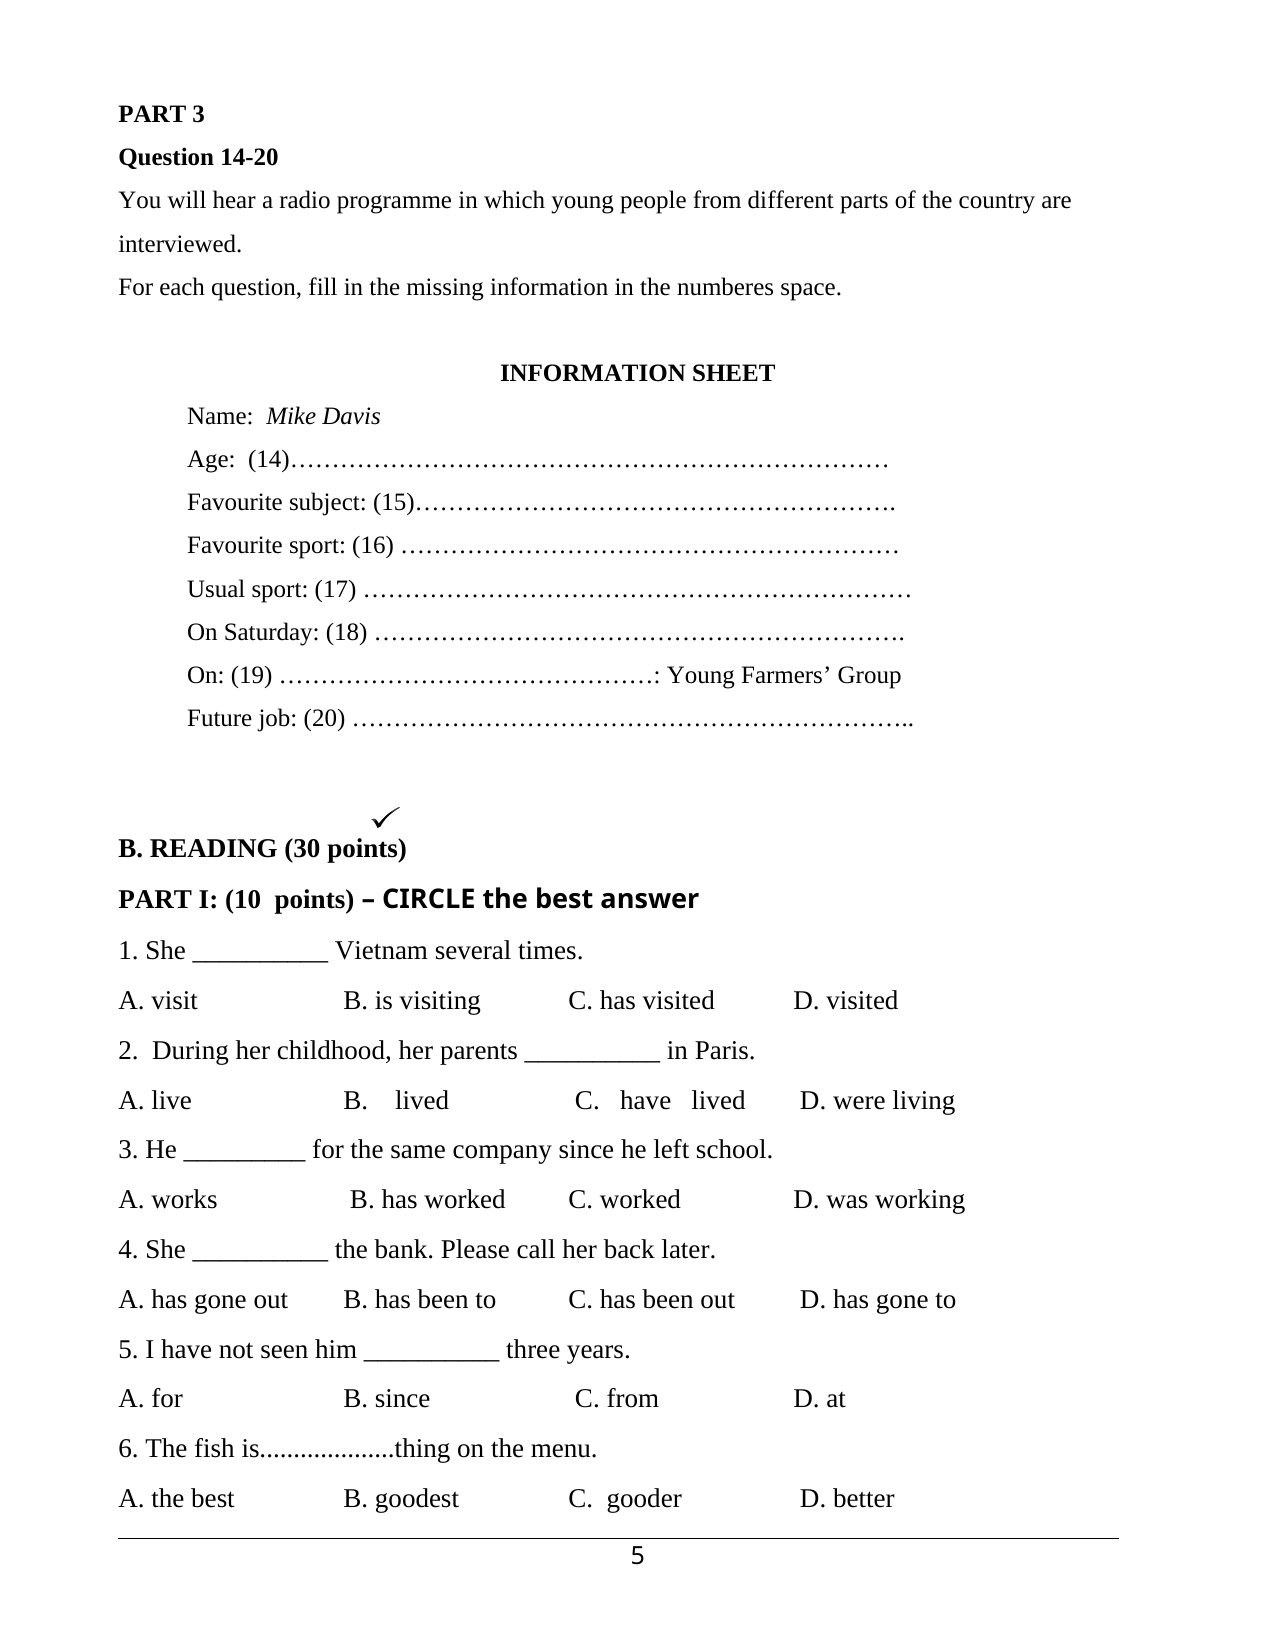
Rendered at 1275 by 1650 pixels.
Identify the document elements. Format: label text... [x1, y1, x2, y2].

text PART 3 [118, 99, 1157, 128]
text PART I: (10 points) – CIRCLE the best answer [118, 879, 1157, 916]
text On: (19) ………………………………………: Young Farmers’ Group [118, 660, 1157, 689]
text A. for B. since C. from D. at [118, 1382, 1157, 1414]
text On Saturday: (18) ………………………………………………………. [118, 617, 1157, 646]
text Favourite subject: (15)…………………………………………………. [118, 487, 1157, 516]
text 6. The fish is....................thing on the menu. [118, 1432, 1157, 1463]
text Usual sport: (17) ………………………………………………………… [118, 574, 1157, 602]
text INFORMATION SHEET [118, 358, 1157, 387]
text Future job: (20) ………………………………………………………….. [118, 703, 1157, 732]
text Question 14-20 [118, 142, 1157, 171]
text You will hear a radio programme in which young people from different parts of the country are interviewed. [118, 186, 1157, 257]
text For each question, fill in the missing information in the numberes space. [118, 272, 1157, 301]
text 4. She __________ the bank. Please call her back later. [118, 1233, 1157, 1264]
text Name: Mike Davis [118, 401, 1157, 430]
picture [360, 798, 411, 837]
text Favourite sport: (16) …………………………………………………… [118, 531, 1157, 559]
text A. live B. lived C. have lived D. were living [118, 1084, 1157, 1115]
text B. READING (30 points) [118, 832, 1157, 863]
text 1. She __________ Vietnam several times. [118, 934, 1157, 966]
text Age: (14)……………………………………………………………… [118, 444, 1157, 473]
text A. works B. has worked C. worked D. was working [118, 1183, 1157, 1214]
text A. has gone out B. has been to C. has been out D. has gone to [118, 1283, 1157, 1314]
text 5. I have not seen him __________ three years. [118, 1333, 1157, 1364]
text 2. During her childhood, her parents __________ in Paris. [118, 1034, 1157, 1065]
text A. the best B. goodest C. gooder D. better [118, 1482, 1157, 1513]
text 3. He _________ for the same company since he left school. [118, 1133, 1157, 1165]
text A. visit B. is visiting C. has visited D. visited [118, 984, 1157, 1015]
